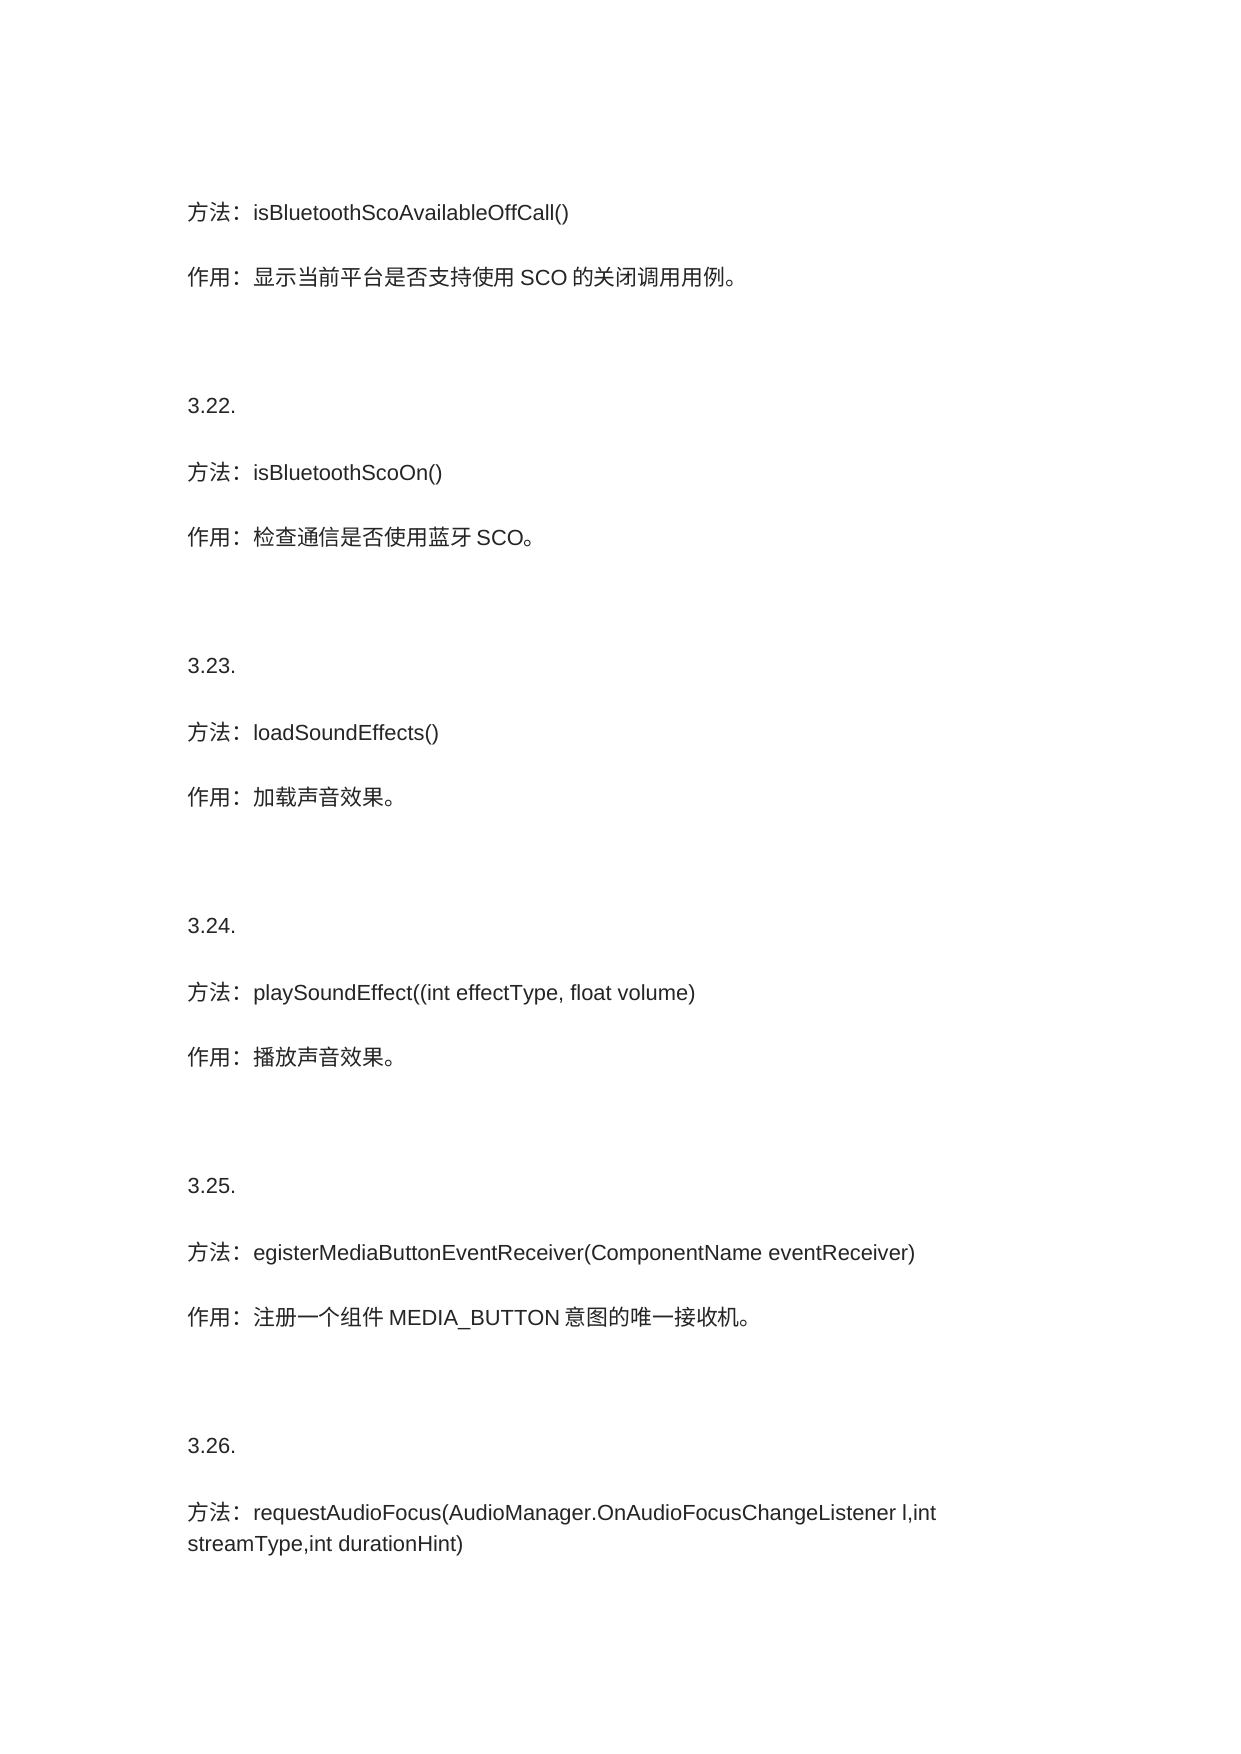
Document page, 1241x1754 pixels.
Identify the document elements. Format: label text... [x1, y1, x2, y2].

text 方法：playSoundEffect((int effectType, float volume) [187, 974, 1053, 1007]
text 3.26. [187, 1429, 1053, 1462]
text 3.22. [187, 389, 1053, 422]
text 方法：isBluetoothScoAvailableOffCall() [187, 194, 1053, 227]
text 作用：加载声音效果。 [187, 779, 1053, 812]
text 3.25. [187, 1169, 1053, 1202]
text 作用：检查通信是否使用蓝牙SCO。 [187, 519, 1053, 552]
text 作用：播放声音效果。 [187, 1039, 1053, 1072]
text 3.24. [187, 909, 1053, 942]
text 作用：显示当前平台是否支持使用SCO的关闭调用用例。 [187, 259, 1053, 292]
text 3.23. [187, 649, 1053, 682]
text 方法：egisterMediaButtonEventReceiver(ComponentName eventReceiver) [187, 1234, 1053, 1267]
text 方法：isBluetoothScoOn() [187, 454, 1053, 487]
text 作用：注册一个组件MEDIA_BUTTON意图的唯一接收机。 [187, 1299, 1053, 1332]
text 方法：requestAudioFocus(AudioManager.OnAudioFocusChangeListener l,int streamType,int durationHint) [187, 1494, 1053, 1559]
text 方法：loadSoundEffects() [187, 714, 1053, 747]
